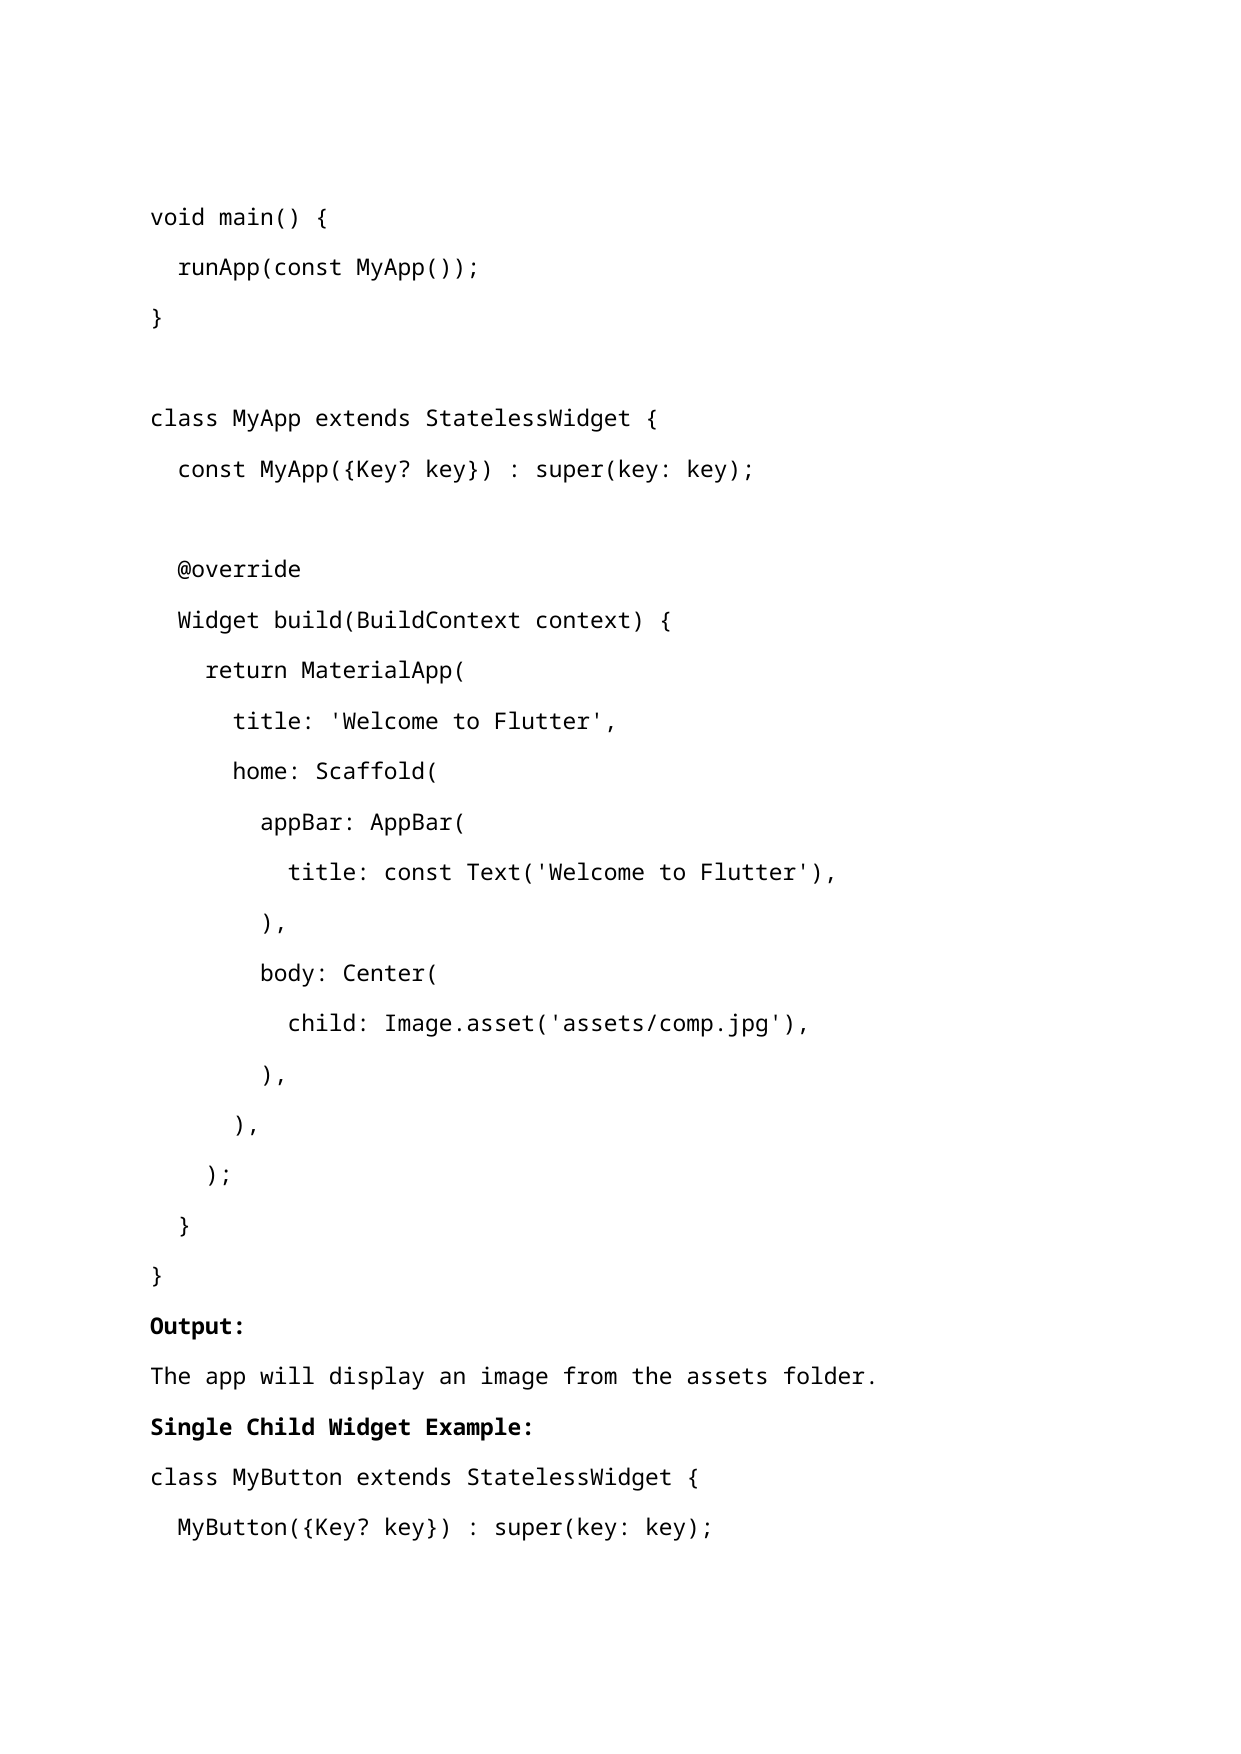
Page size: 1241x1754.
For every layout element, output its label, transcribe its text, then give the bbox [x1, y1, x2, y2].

text return MaterialApp( [150, 654, 1090, 685]
text ), [150, 1057, 1090, 1089]
text ), [150, 906, 1090, 937]
text title: 'Welcome to Flutter', [150, 704, 1090, 736]
text runApp(const MyApp()); [150, 251, 1090, 282]
text home: Scaffold( [150, 755, 1090, 786]
text appBar: AppBar( [150, 805, 1090, 837]
text @override [150, 553, 1090, 584]
text title: const Text('Welcome to Flutter'), [150, 856, 1090, 887]
text class MyButton extends StatelessWidget { [150, 1461, 1090, 1492]
text child: Image.asset('assets/comp.jpg'), [150, 1007, 1090, 1038]
text } [150, 1259, 1090, 1290]
text Widget build(BuildContext context) { [150, 604, 1090, 635]
text class MyApp extends StatelessWidget { [150, 402, 1090, 433]
text Single Child Widget Example: [150, 1410, 1090, 1442]
text MyButton({Key? key}) : super(key: key); [150, 1511, 1090, 1542]
text void main() { [150, 200, 1090, 232]
text Output: [150, 1309, 1090, 1341]
text } [150, 1209, 1090, 1240]
text ), [150, 1108, 1090, 1139]
text The app will display an image from the assets folder. [150, 1360, 1090, 1391]
text const MyApp({Key? key}) : super(key: key); [150, 452, 1090, 484]
text ); [150, 1158, 1090, 1189]
text } [150, 301, 1090, 332]
text body: Center( [150, 957, 1090, 988]
